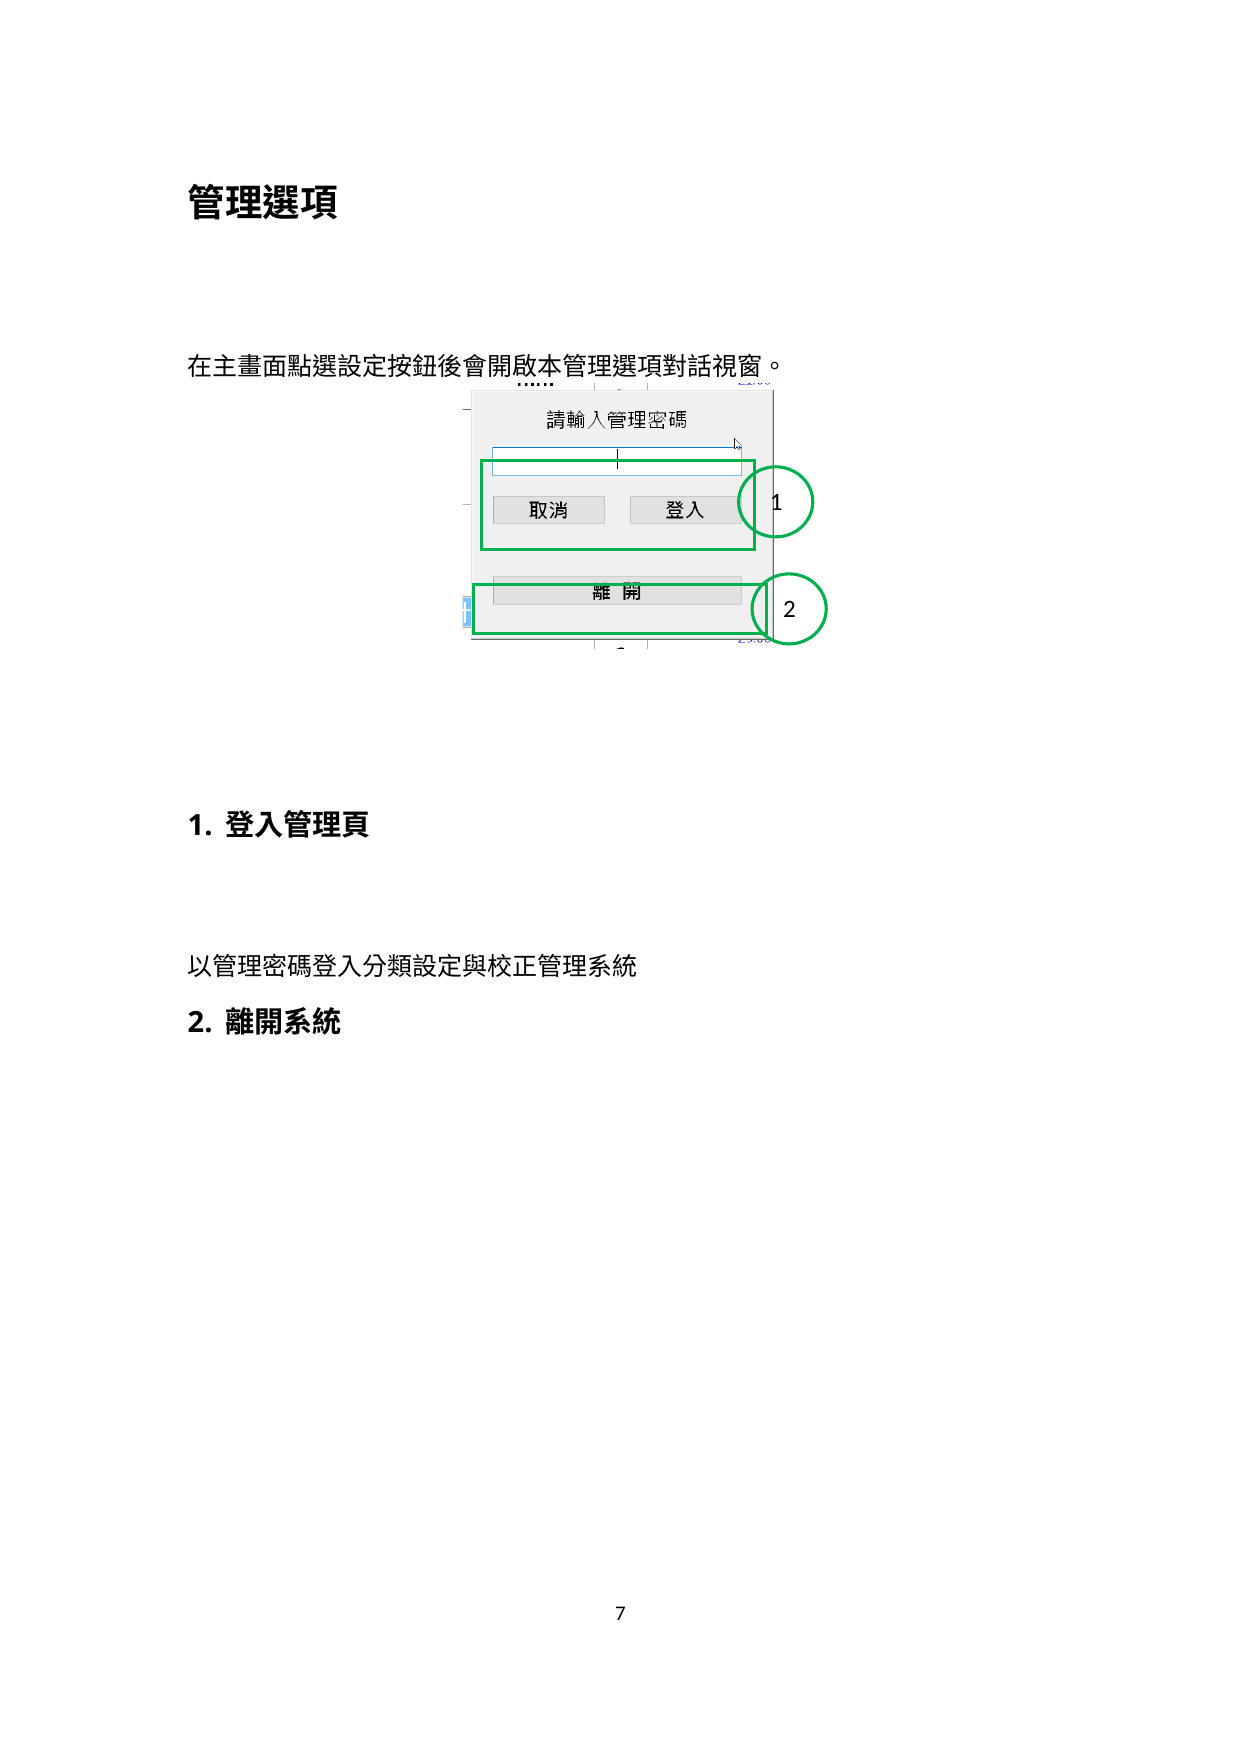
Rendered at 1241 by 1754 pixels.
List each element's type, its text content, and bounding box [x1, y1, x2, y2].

picture [462, 383, 778, 649]
picture [483, 462, 753, 548]
picture [475, 586, 758, 632]
text 以管理密碼登入分類設定與校正管理系統 [187, 945, 1053, 983]
subtitle 離開系統 [187, 983, 1053, 1058]
picture [768, 578, 778, 640]
text 在主畫面點選設定按鈕後會開啟本管理選項對話視窗。 [187, 346, 1053, 383]
picture [741, 478, 753, 526]
subtitle 登入管理頁 [187, 786, 1053, 861]
picture [756, 469, 778, 535]
subtitle 管理選項 [187, 162, 1053, 237]
picture [754, 586, 765, 632]
